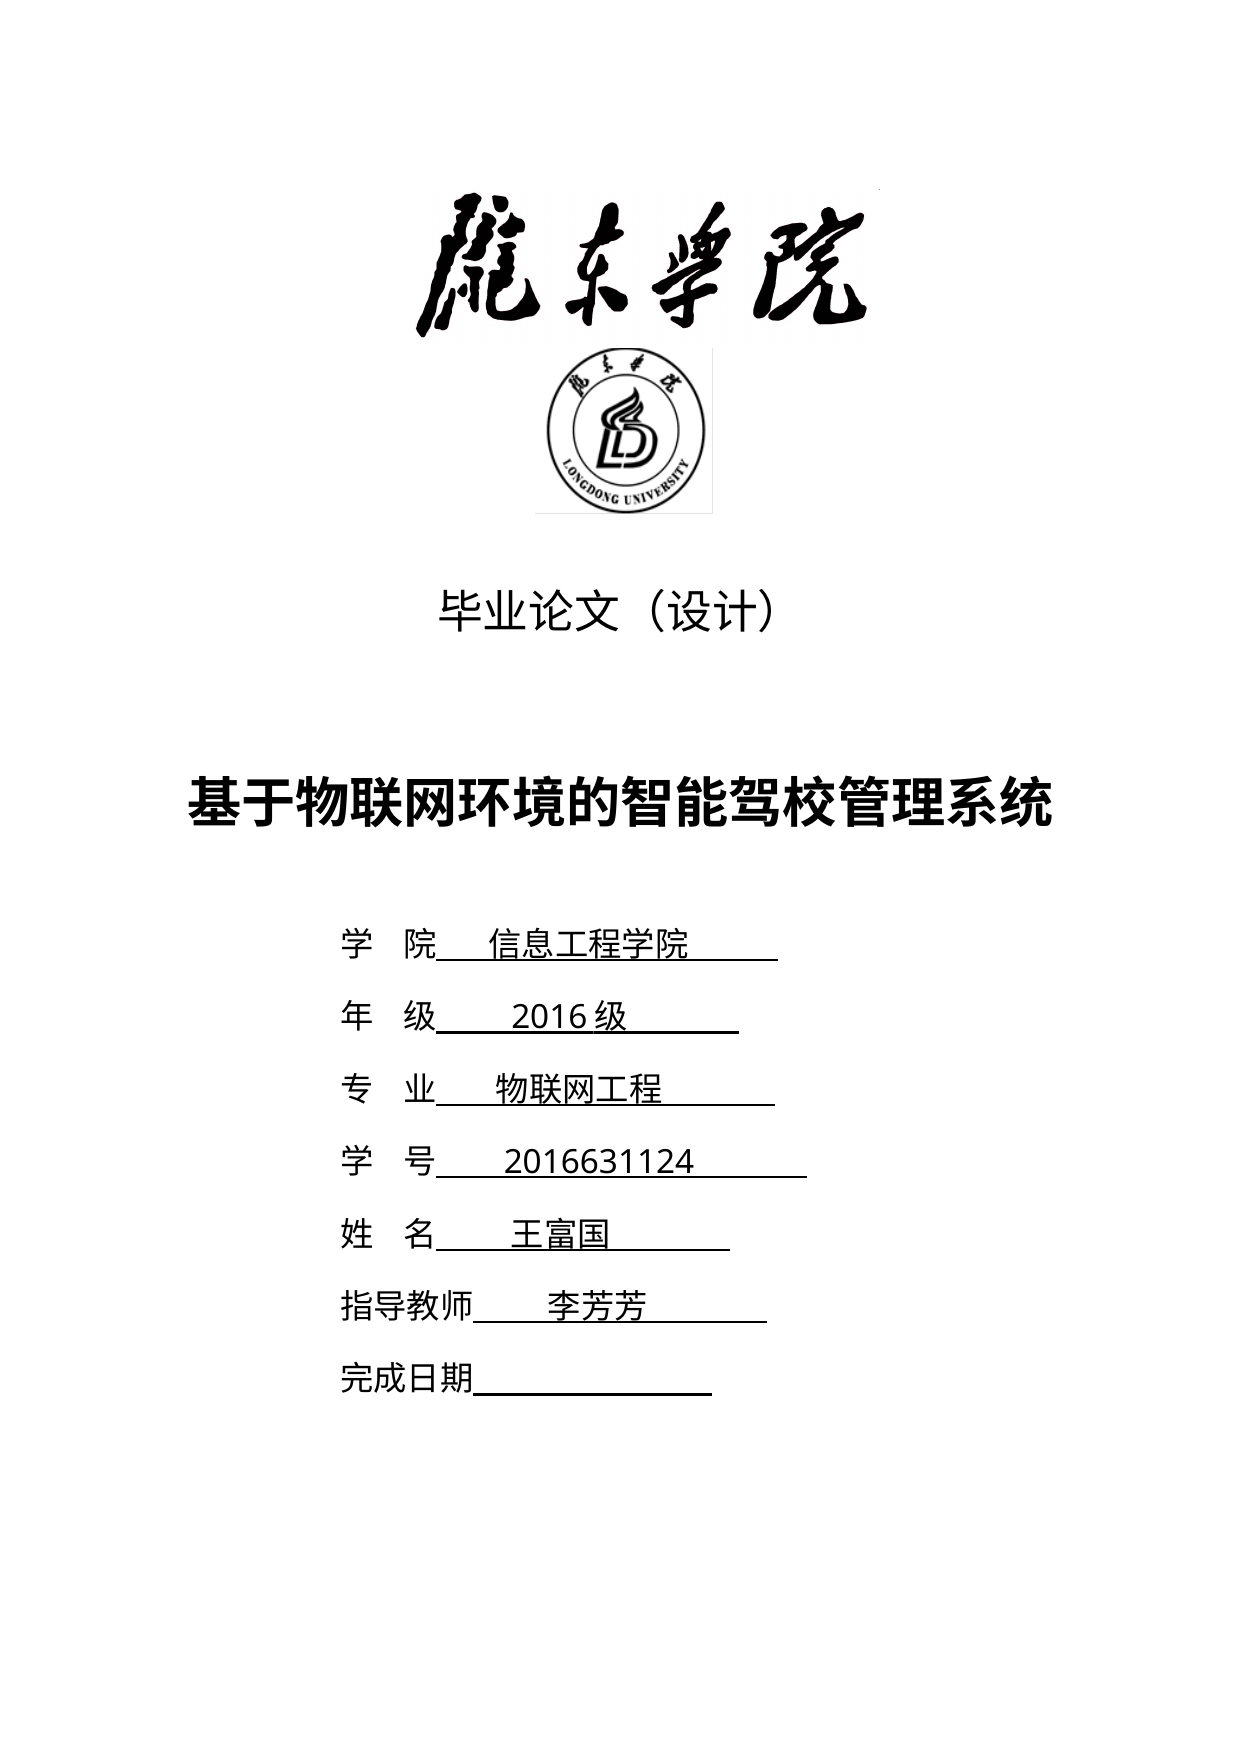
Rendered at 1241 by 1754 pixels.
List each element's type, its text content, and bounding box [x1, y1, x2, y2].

text 基于物联网环境的智能驾校管理系统 [177, 760, 1063, 838]
text 完成日期 [177, 1352, 975, 1400]
text 学 院 信息工程学院 [177, 917, 975, 966]
text 姓 名 王富国 [177, 1207, 975, 1256]
picture [410, 189, 880, 515]
text 指导教师 李芳芳 [177, 1279, 975, 1328]
text 学 号 2016631124 [177, 1135, 975, 1183]
text 年 级 2016级 [177, 990, 975, 1038]
text 毕业论文（设计） [177, 579, 1063, 641]
text 专 业 物联网工程 [177, 1062, 975, 1111]
